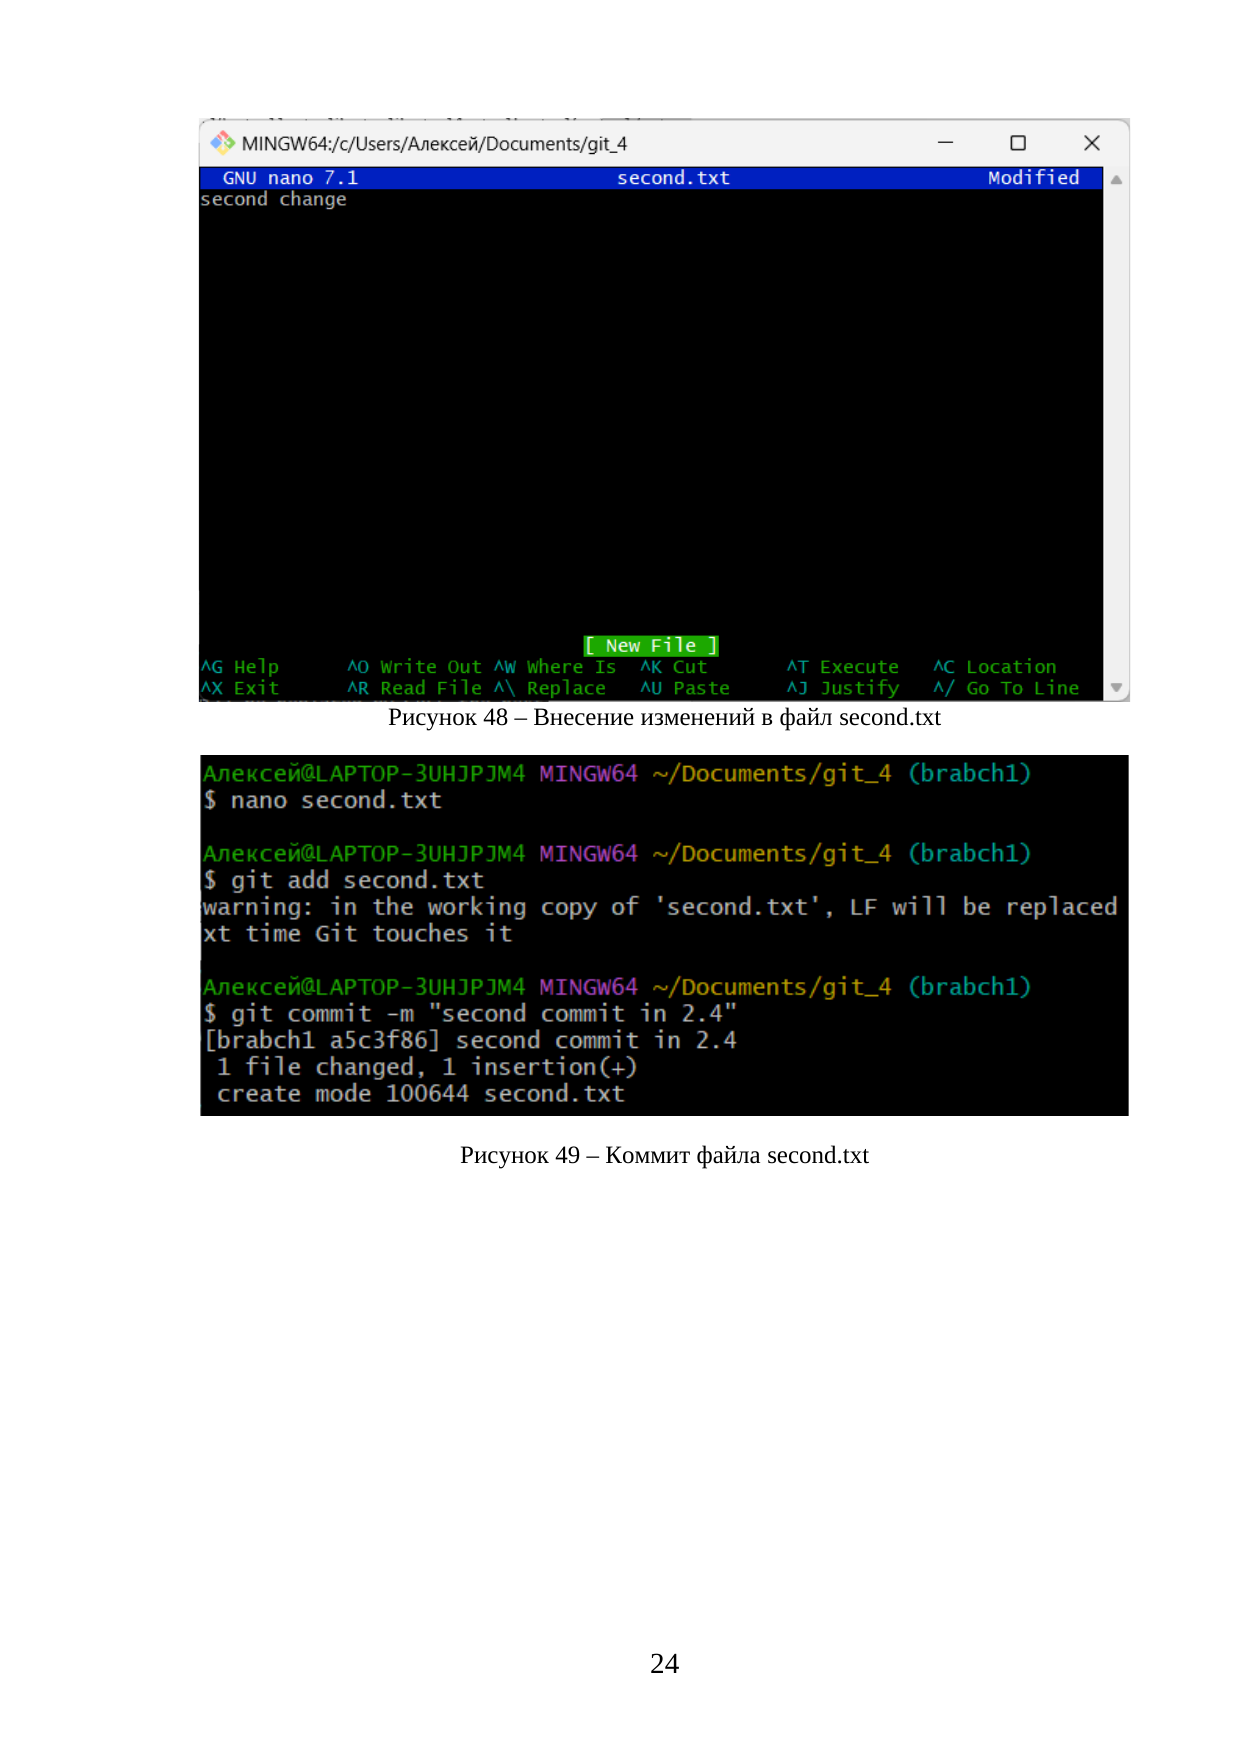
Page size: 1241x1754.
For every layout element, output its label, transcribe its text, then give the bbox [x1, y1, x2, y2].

picture [200, 755, 1129, 1116]
picture [198, 118, 1130, 702]
text Рисунок 48 – Внесение изменений в файл second.txt [177, 702, 1152, 731]
text Рисунок 49 – Коммит файла second.txt [177, 1140, 1152, 1169]
